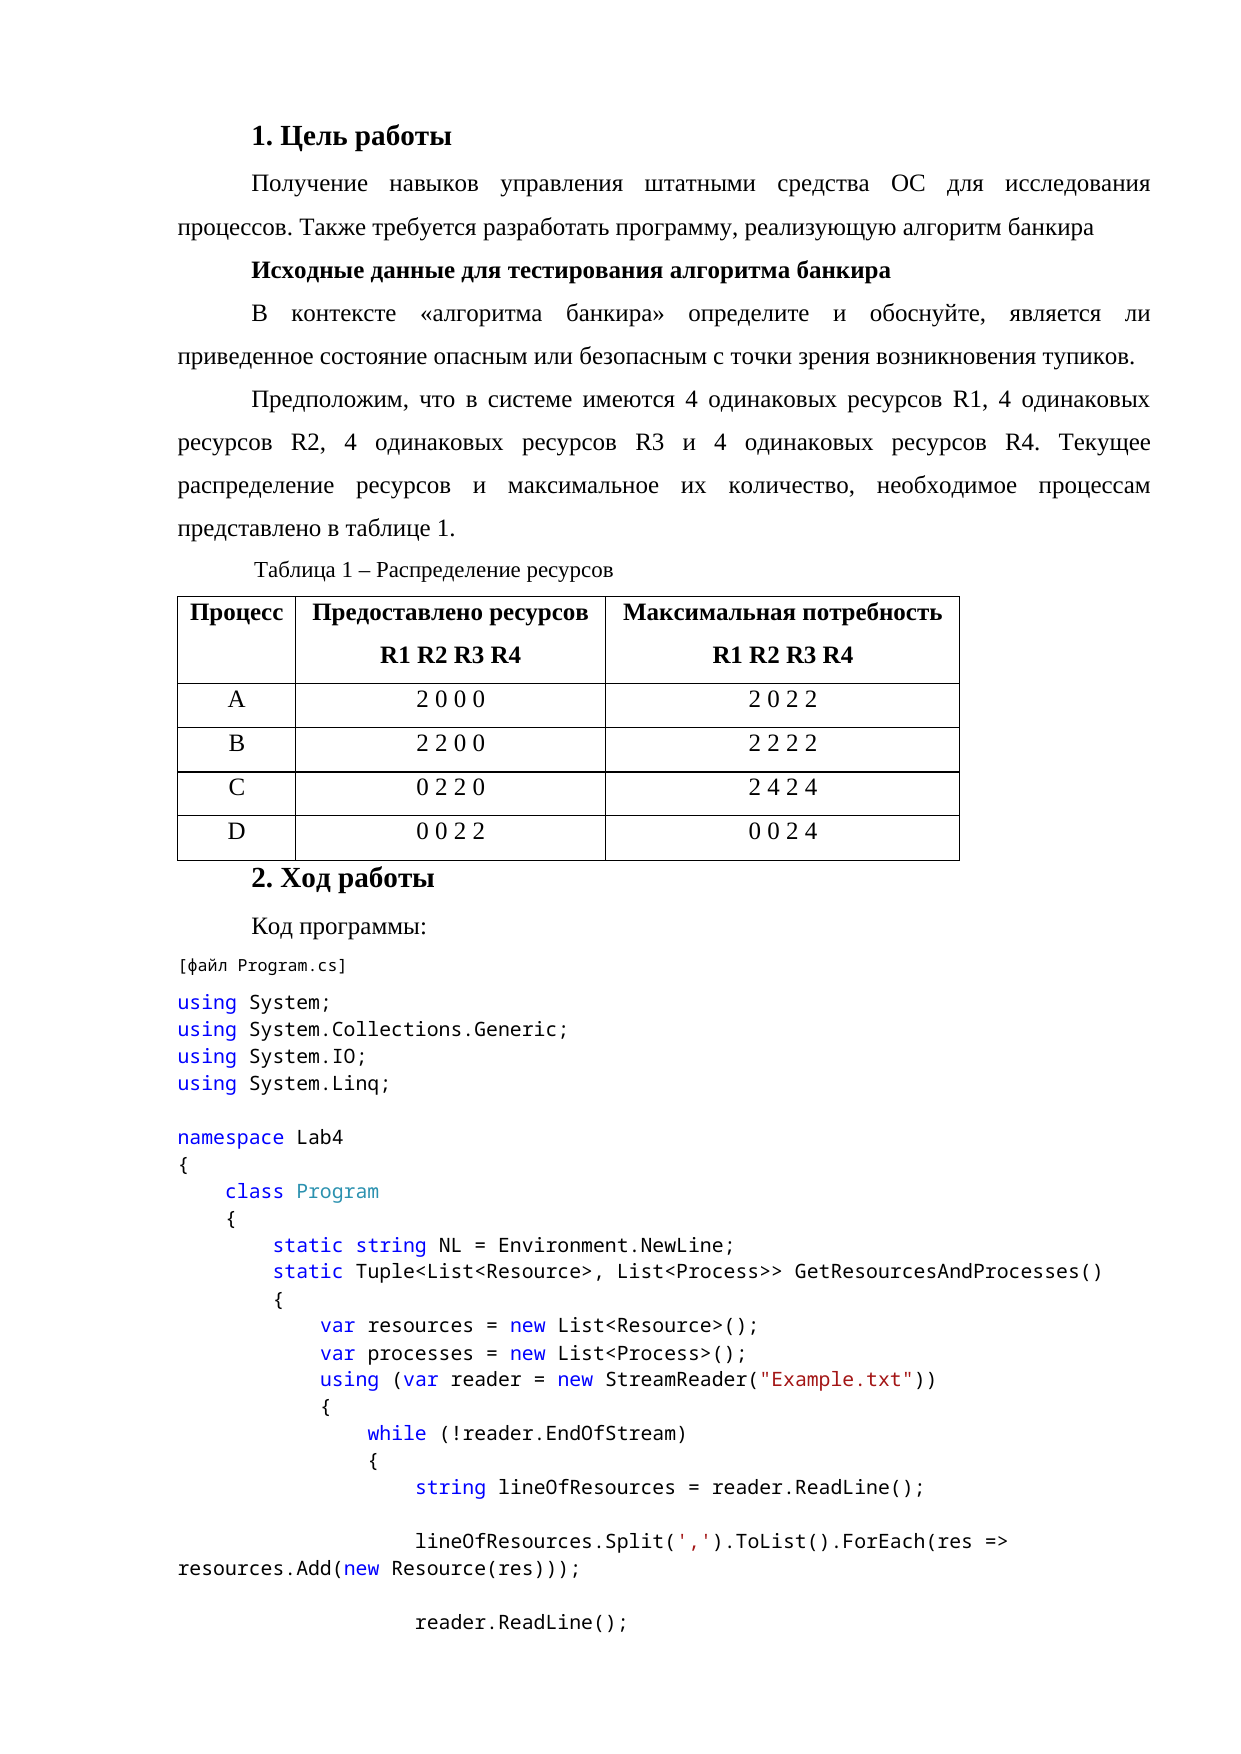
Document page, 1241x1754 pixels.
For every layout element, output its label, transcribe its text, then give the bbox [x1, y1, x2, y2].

text { [177, 1447, 1152, 1474]
text { [177, 1393, 1152, 1420]
text var resources = new List<Resource>(); [177, 1312, 1152, 1339]
table_cell 2 0 2 2 [606, 684, 959, 727]
table_header Максимальная потребность R1 R2 R3 R4 [606, 597, 959, 683]
text { [177, 1150, 1152, 1177]
table_cell 2 0 0 0 [296, 684, 605, 727]
text Таблица 1 – Распределение ресурсов [177, 557, 1152, 583]
text using (var reader = new StreamReader("Example.txt")) [177, 1366, 1152, 1393]
table_header Предоставлено ресурсов R1 R2 R3 R4 [296, 597, 605, 683]
text { [177, 1204, 1152, 1231]
text namespace Lab4 [177, 1123, 1152, 1150]
text var processes = new List<Process>(); [177, 1339, 1152, 1366]
text static Tuple<List<Resource>, List<Process>> GetResourcesAndProcesses() [177, 1258, 1152, 1285]
text using System.Collections.Generic; [177, 1015, 1152, 1042]
text reader.ReadLine(); [177, 1608, 1152, 1636]
text [файл Program.cs] [177, 954, 1152, 977]
text В контексте «алгоритма банкира» определите и обоснуйте, является ли приведенное состояние опасным или безопасным с точки зрения возникновения тупиков. [177, 298, 1152, 370]
text using System.Linq; [177, 1069, 1152, 1096]
table_cell 0 0 2 2 [296, 816, 605, 859]
table_cell A [178, 684, 295, 727]
text using System; [177, 988, 1152, 1015]
text static string NL = Environment.NewLine; [177, 1231, 1152, 1258]
text while (!reader.EndOfStream) [177, 1420, 1152, 1447]
text using System.IO; [177, 1042, 1152, 1069]
table_cell C [178, 773, 295, 815]
table_cell 0 0 2 4 [606, 816, 959, 859]
table_cell 2 2 2 2 [606, 728, 959, 771]
table_cell 2 2 0 0 [296, 728, 605, 771]
text { [177, 1285, 1152, 1312]
text 1. Цель работы [177, 118, 1152, 152]
text Получение навыков управления штатными средства ОС для исследования процессов. Также требуется разработать программу, реализующую алгоритм банкира [177, 168, 1152, 240]
text class Program [177, 1177, 1152, 1204]
text Предположим, что в системе имеются 4 одинаковых ресурсов R1, 4 одинаковых ресурсов R2, 4 одинаковых ресурсов R3 и 4 одинаковых ресурсов R4. Текущее распределение ресурсов и максимальное их количество, необходимое процессам представлено в таблице 1. [177, 384, 1152, 542]
table_header Процесс [178, 597, 295, 683]
table_cell 0 2 2 0 [296, 773, 605, 815]
table_cell 2 4 2 4 [606, 773, 959, 815]
table_cell D [178, 816, 295, 859]
text Исходные данные для тестирования алгоритма банкира [177, 255, 1152, 283]
text lineOfResources.Split(',').ToList().ForEach(res => resources.Add(new Resource(res))); [177, 1528, 1152, 1582]
text Код программы: [177, 911, 1152, 939]
text 2. Ход работы [177, 861, 1152, 894]
text string lineOfResources = reader.ReadLine(); [177, 1474, 1152, 1501]
table_cell B [178, 728, 295, 771]
